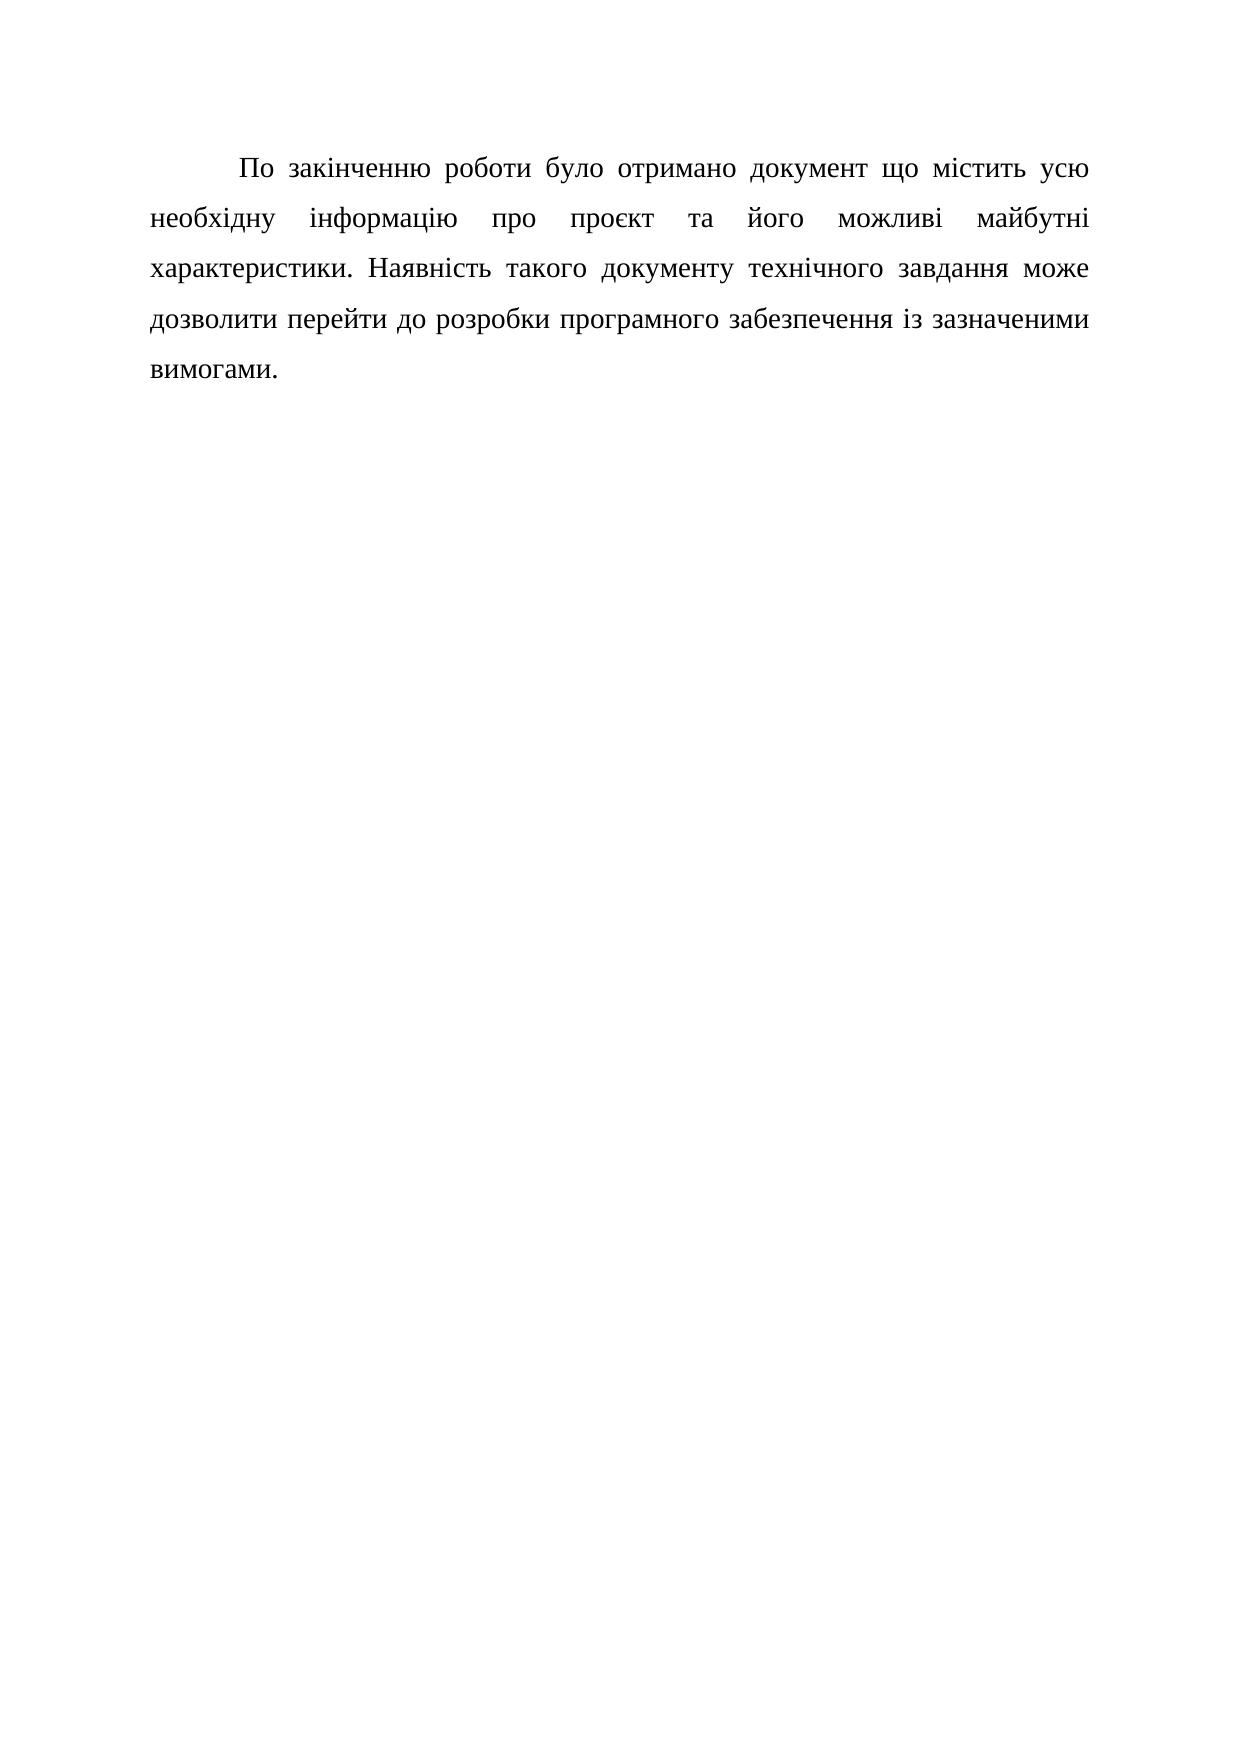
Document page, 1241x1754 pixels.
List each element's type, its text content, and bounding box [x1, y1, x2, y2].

text По закінченню роботи було отримано документ що містить усю необхідну інформацію про проєкт та його можливі майбутні характеристики. Наявність такого документу технічного завдання може дозволити перейти до розробки програмного забезпечення із зазначеними вимогами. [150, 150, 1090, 385]
